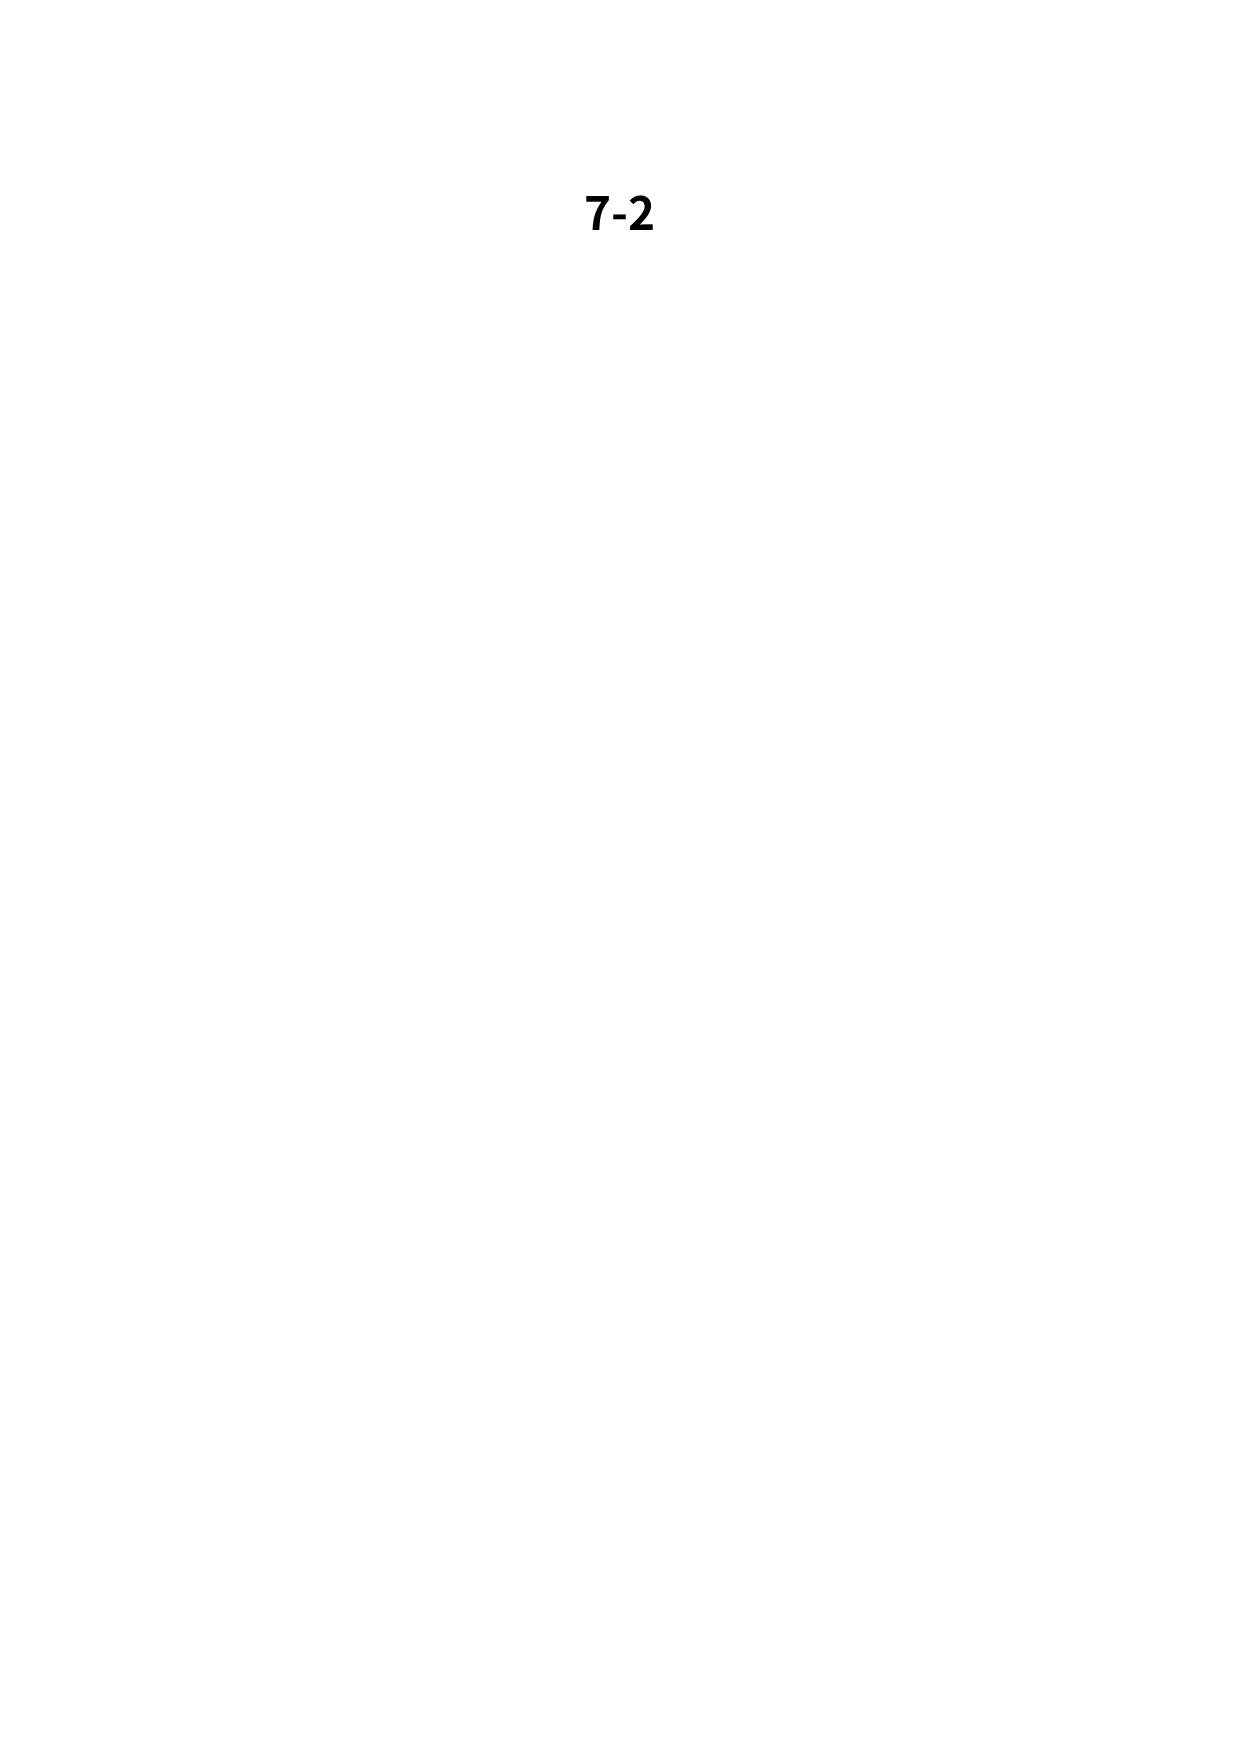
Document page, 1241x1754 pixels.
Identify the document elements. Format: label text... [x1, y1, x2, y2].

text 7-2 [187, 162, 1053, 259]
